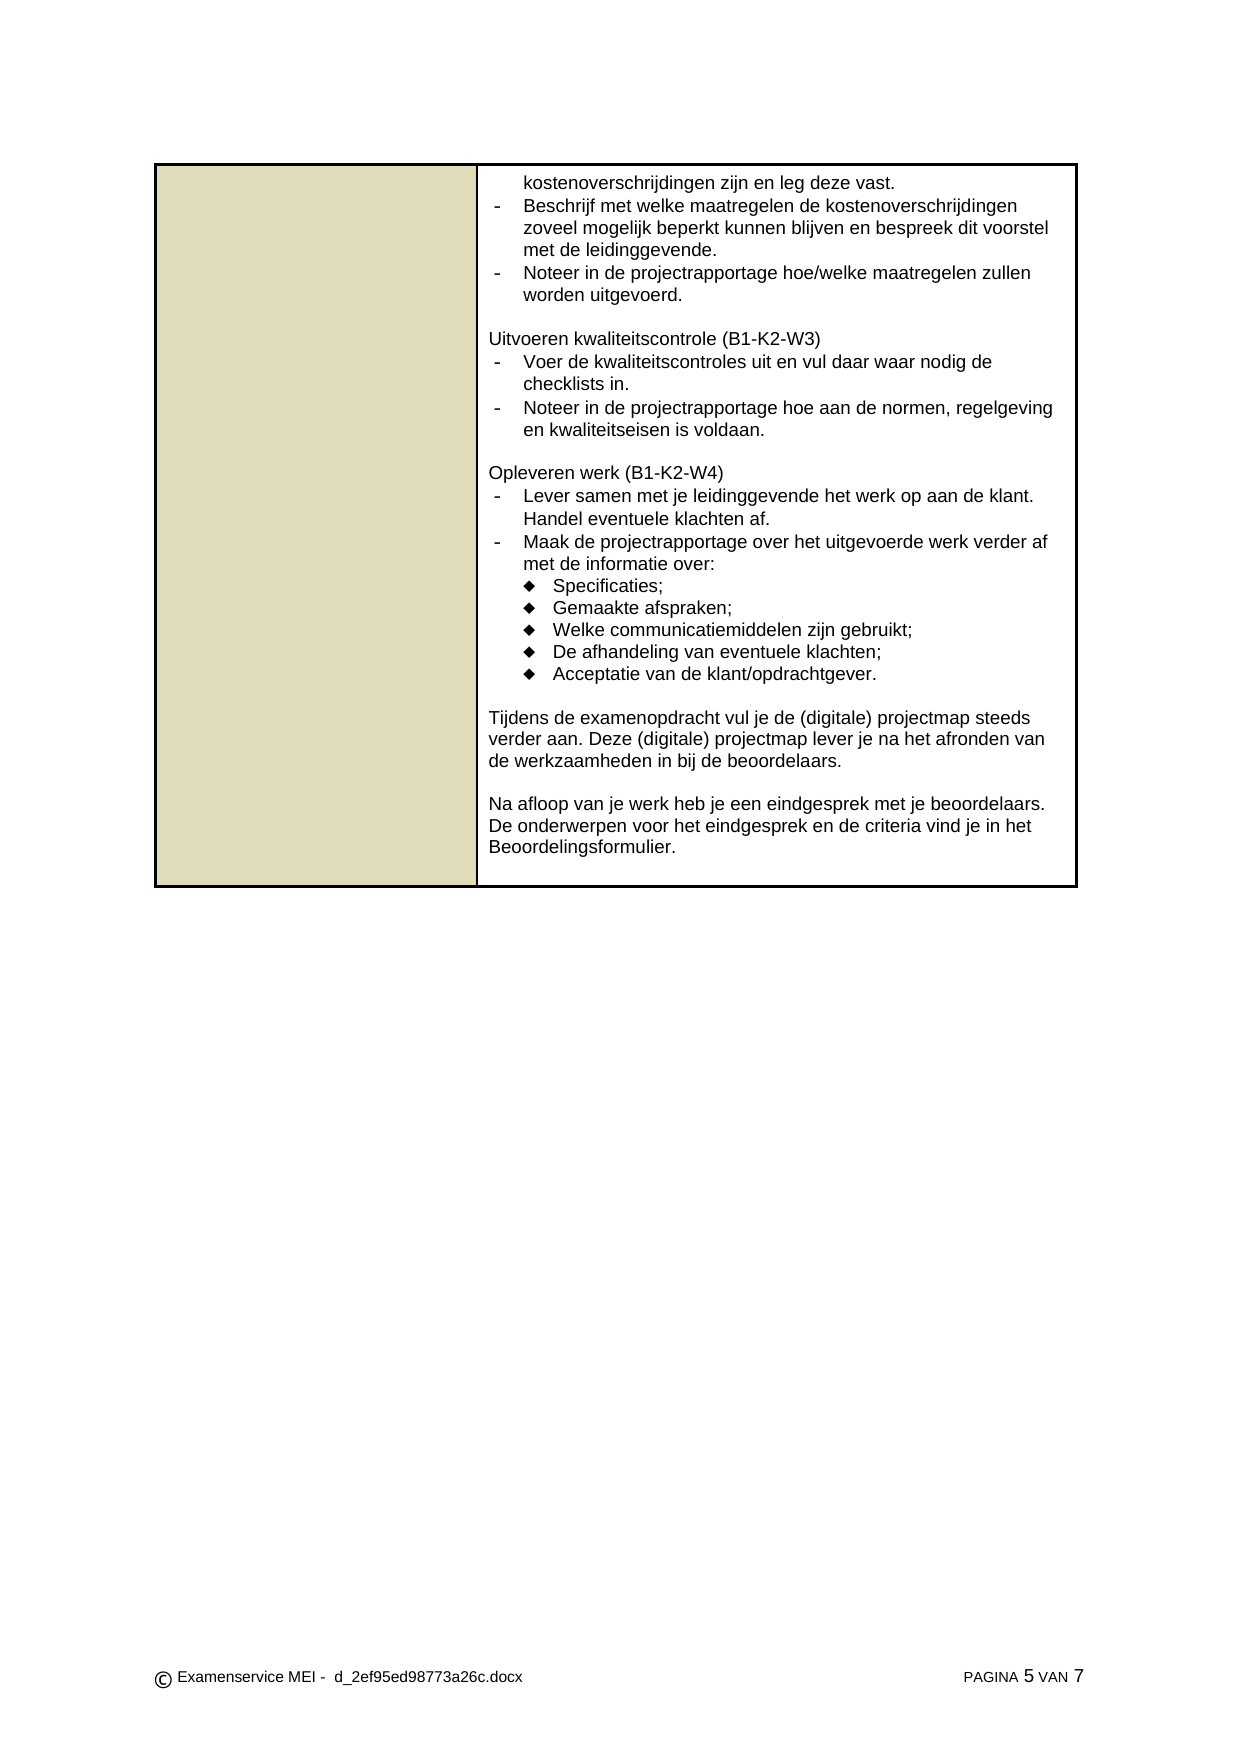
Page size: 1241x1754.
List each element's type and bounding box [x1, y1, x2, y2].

table_header [157, 166, 476, 885]
table_header [478, 166, 1075, 885]
